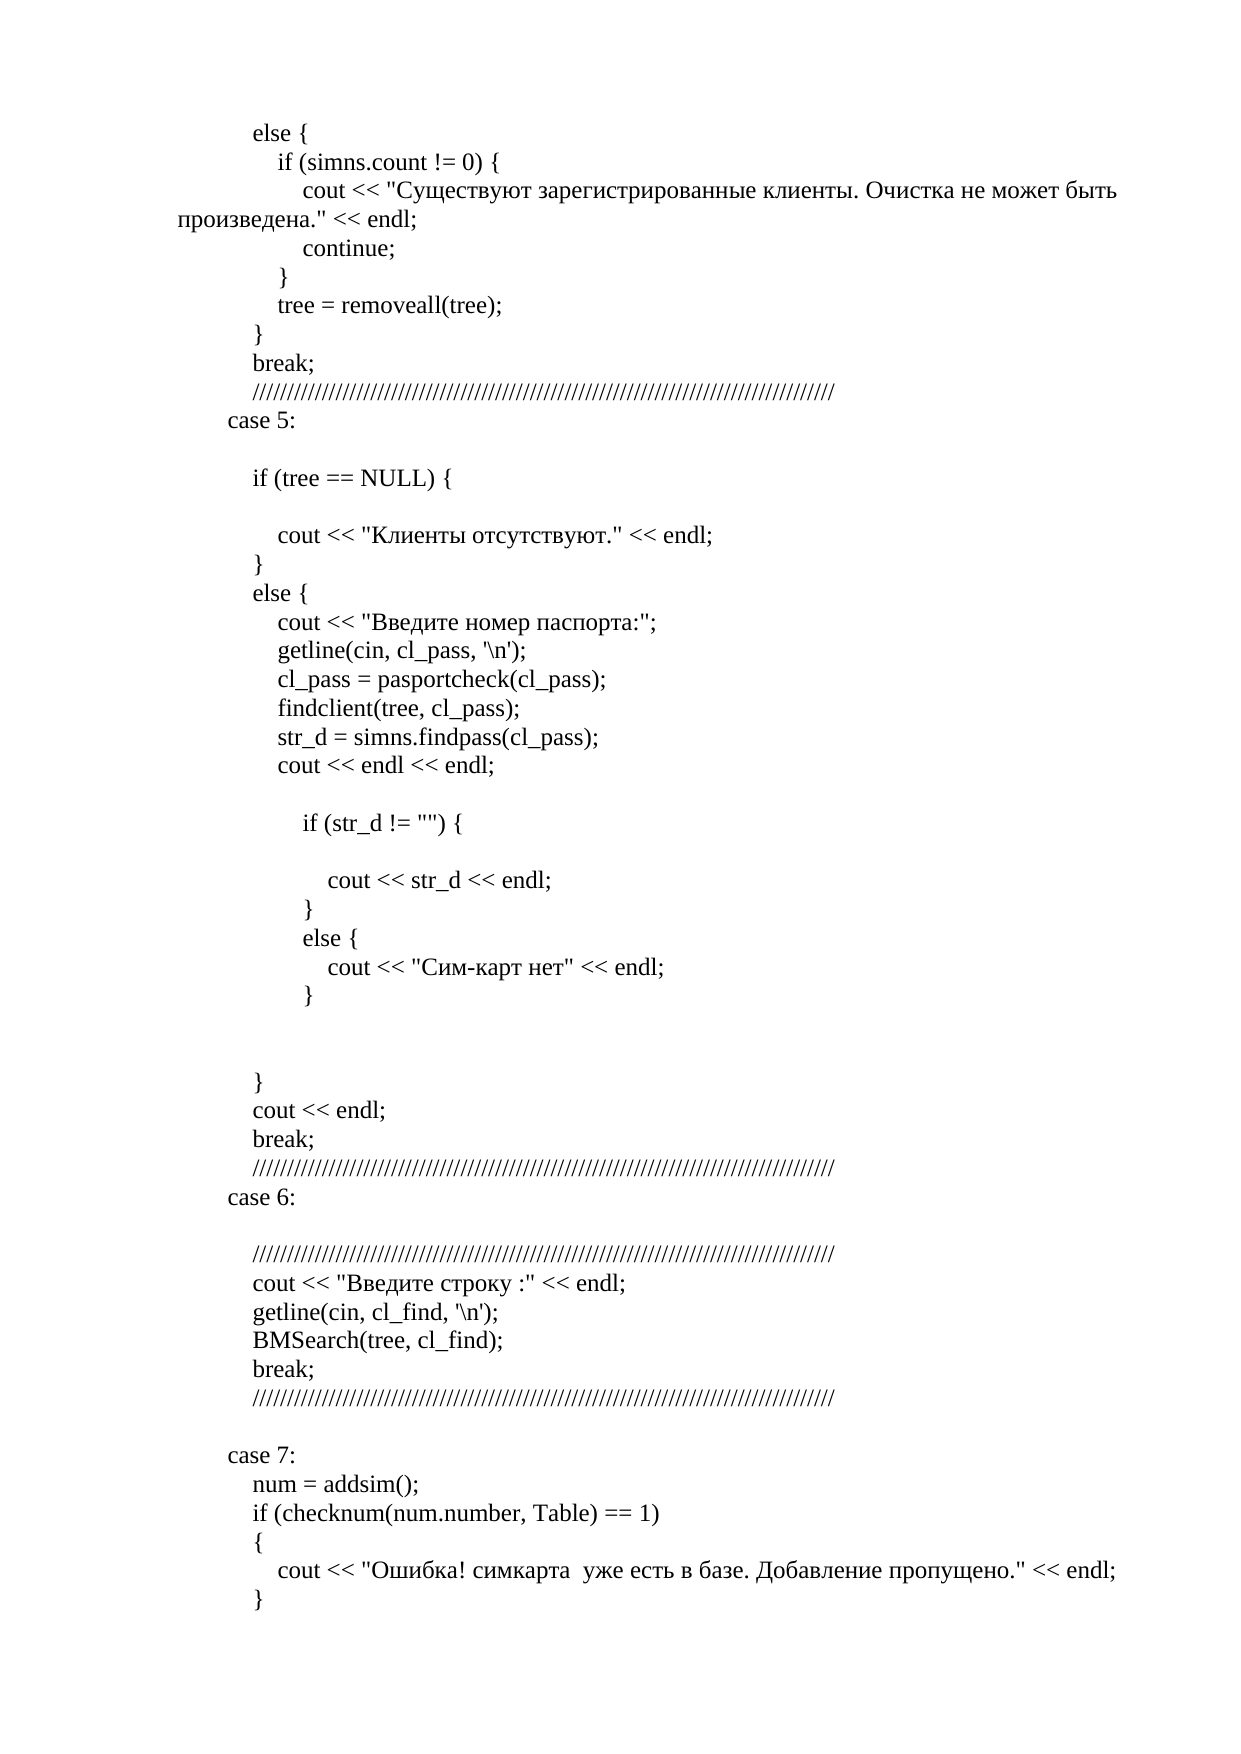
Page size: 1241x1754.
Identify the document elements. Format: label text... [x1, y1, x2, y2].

text continue; [177, 233, 1152, 262]
text } [177, 549, 1152, 578]
text str_d = simns.findpass(cl_pass); [177, 722, 1152, 751]
text cout << "Существуют зарегистрированные клиенты. Очистка не может быть произведена." << endl; [177, 176, 1152, 233]
text case 5: [177, 406, 1152, 434]
text } [177, 1067, 1152, 1096]
text } [177, 981, 1152, 1009]
text getline(cin, cl_find, '\n'); [177, 1297, 1152, 1326]
text if (tree == NULL) { [177, 463, 1152, 492]
text cout << "Введите номер паспорта:"; [177, 607, 1152, 636]
text getline(cin, cl_pass, '\n'); [177, 636, 1152, 664]
text cout << endl; [177, 1096, 1152, 1124]
text tree = removeall(tree); [177, 291, 1152, 319]
text break; [177, 1124, 1152, 1153]
text //////////////////////////////////////////////////////////////////////////////////// [177, 377, 1152, 406]
text cl_pass = pasportcheck(cl_pass); [177, 664, 1152, 693]
text cout << str_d << endl; [177, 866, 1152, 894]
text break; [177, 348, 1152, 377]
text } [177, 1584, 1152, 1613]
text } [177, 894, 1152, 923]
text BMSearch(tree, cl_find); [177, 1326, 1152, 1354]
text { [177, 1527, 1152, 1556]
text if (str_d != "") { [177, 808, 1152, 837]
text //////////////////////////////////////////////////////////////////////////////////// [177, 1239, 1152, 1268]
text case 6: [177, 1182, 1152, 1211]
text case 7: [177, 1441, 1152, 1469]
text cout << endl << endl; [177, 751, 1152, 779]
text findclient(tree, cl_pass); [177, 693, 1152, 722]
text } [177, 262, 1152, 291]
text else { [177, 118, 1152, 147]
text if (simns.count != 0) { [177, 147, 1152, 176]
text num = addsim(); [177, 1469, 1152, 1498]
text cout << "Клиенты отсутствуют." << endl; [177, 521, 1152, 549]
text if (checknum(num.number, Table) == 1) [177, 1498, 1152, 1527]
text } [177, 319, 1152, 348]
text cout << "Сим-карт нет" << endl; [177, 952, 1152, 981]
text cout << "Введите строку :" << endl; [177, 1268, 1152, 1297]
text else { [177, 578, 1152, 607]
text break; [177, 1354, 1152, 1383]
text else { [177, 923, 1152, 952]
text //////////////////////////////////////////////////////////////////////////////////// [177, 1153, 1152, 1182]
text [177, 1383, 1152, 1412]
text cout << "Ошибка! симкарта уже есть в базе. Добавление пропущено." << endl; [177, 1556, 1152, 1584]
